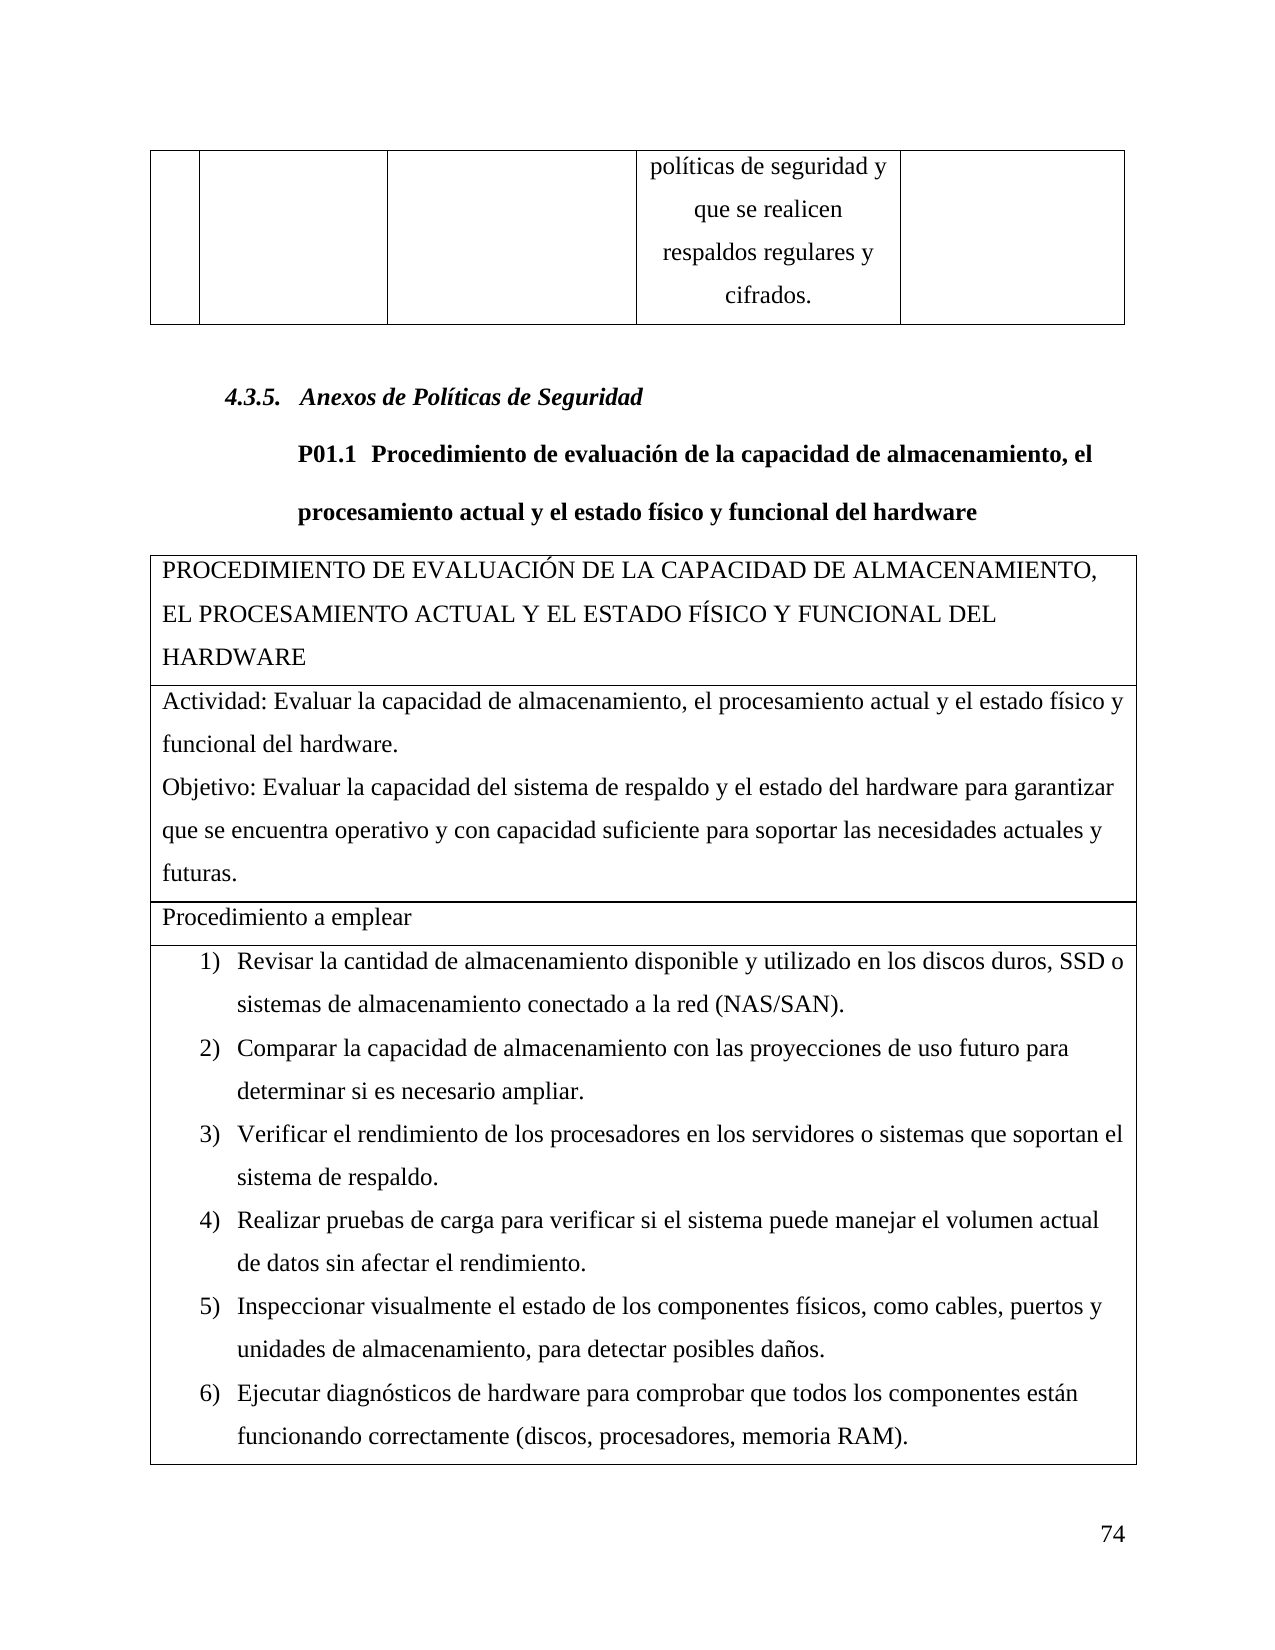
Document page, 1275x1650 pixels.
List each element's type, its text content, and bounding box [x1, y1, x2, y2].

table_cell Actividad: Evaluar la capacidad de almacenamiento, el procesamiento actual y el estado físico y funcional del hardware. Objetivo: Evaluar la capacidad del sistema de respaldo y el estado del hardware para garantizar que se encuentra operativo y con capacidad suficiente para soportar las necesidades actuales y futuras. [151, 686, 1136, 901]
table_cell [200, 151, 387, 323]
table_header PROCEDIMIENTO DE EVALUACIÓN DE LA CAPACIDAD DE ALMACENAMIENTO, EL PROCESAMIENTO ACTUAL Y EL ESTADO FÍSICO Y FUNCIONAL DEL HARDWARE [151, 556, 1136, 685]
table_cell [637, 151, 900, 323]
table_cell [388, 151, 636, 323]
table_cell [151, 946, 1136, 1464]
table_cell [151, 151, 199, 323]
text Procedimiento de evaluación de la capacidad de almacenamiento, el procesamiento actual y el estado físico y funcional del hardware [298, 439, 1125, 526]
subtitle Anexos de Políticas de Seguridad [225, 382, 1125, 411]
table_cell Procedimiento a emplear [151, 903, 1136, 945]
